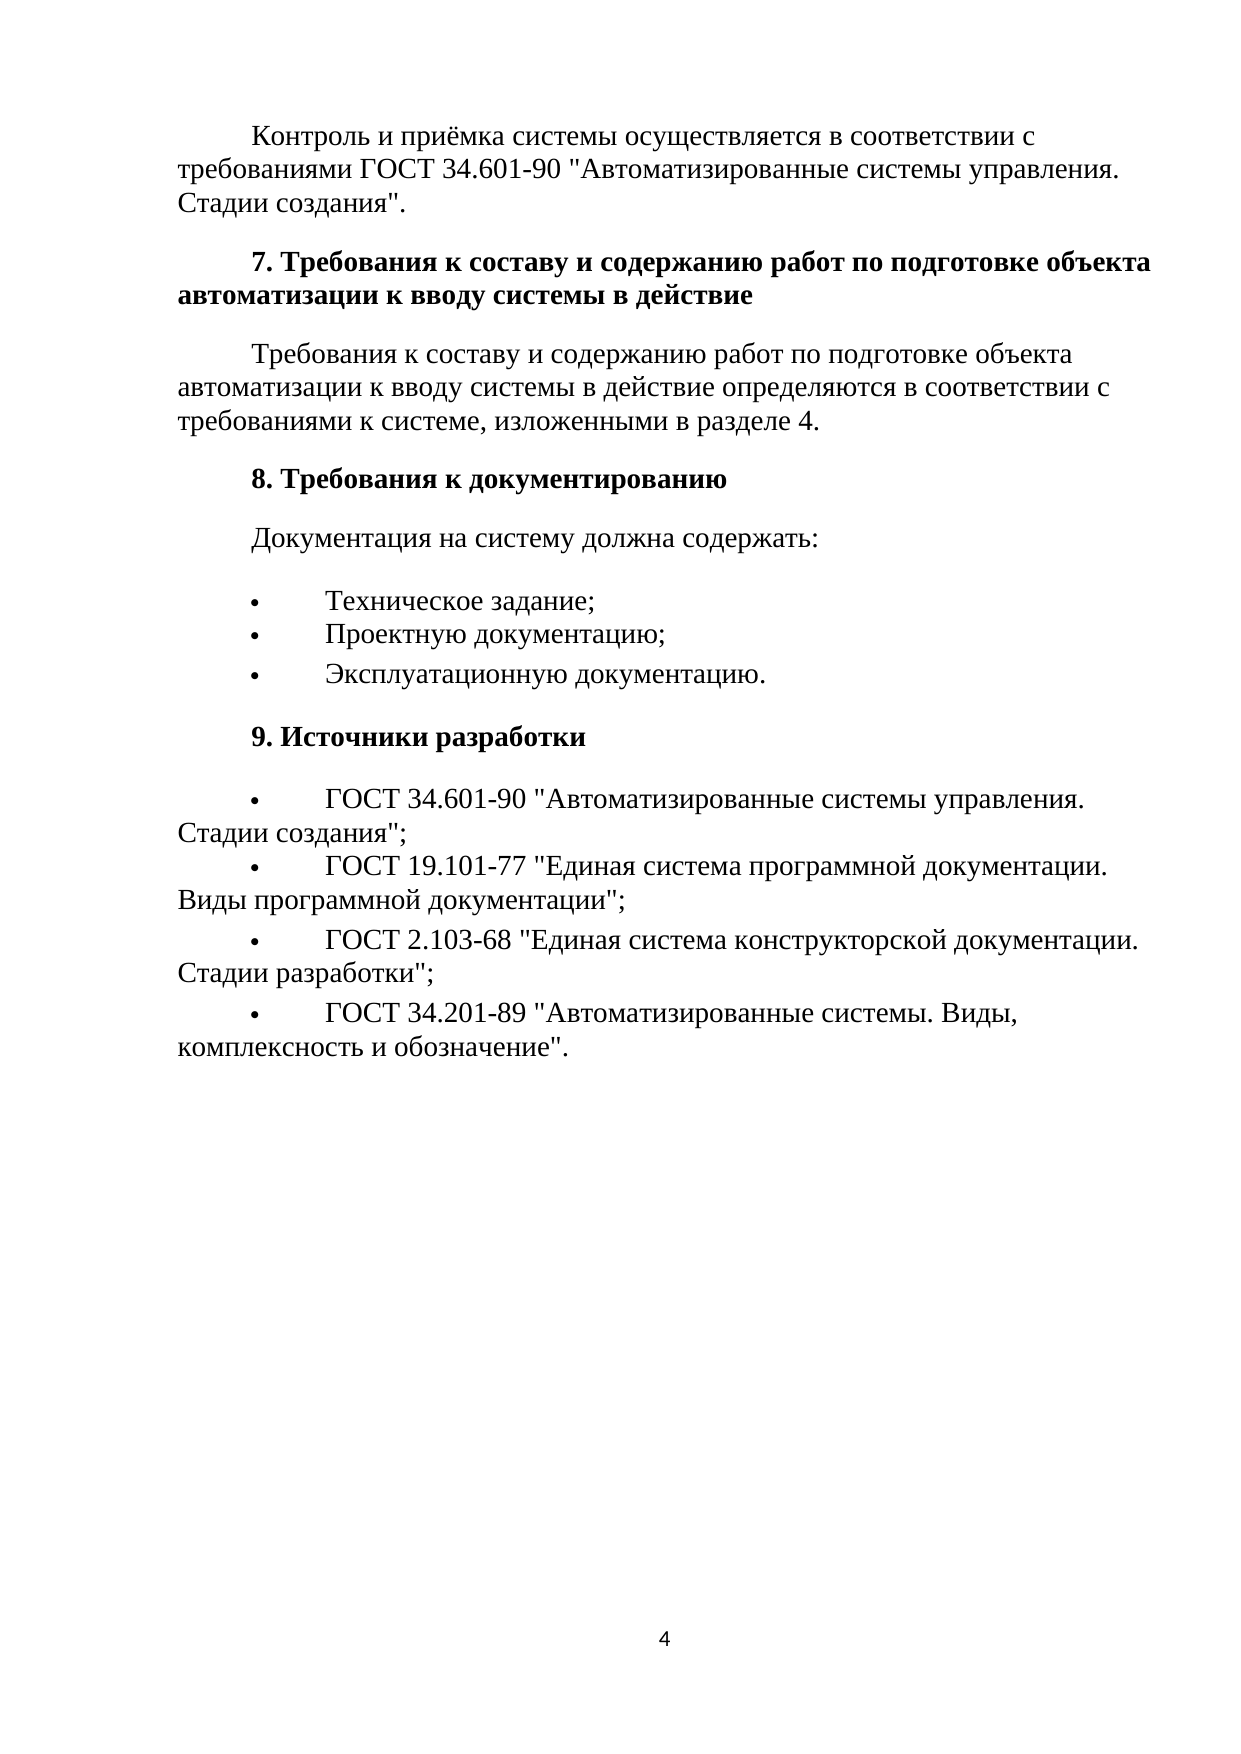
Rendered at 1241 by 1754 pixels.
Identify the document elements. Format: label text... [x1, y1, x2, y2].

list Техническое задание; [177, 583, 1152, 616]
text Требования к составу и содержанию работ по подготовке объекта автоматизации к вводу системы в действие определяются в соответствии с требованиями к системе, изложенными в разделе 4. [177, 336, 1152, 436]
list ГОСТ 19.101-77 "Единая система программной документации. Виды программной документации"; [177, 848, 1152, 916]
list ГОСТ 2.103-68 "Единая система конструкторской документации. Стадии разработки"; [177, 922, 1152, 989]
list Эксплуатационную документацию. [177, 656, 1152, 689]
text 8. Требования к документированию [177, 461, 1152, 495]
text Документация на систему должна содержать: [177, 520, 1152, 553]
text Контроль и приёмка системы осуществляется в соответствии с требованиями ГОСТ 34.601-90 "Автоматизированные системы управления. Стадии создания". [177, 118, 1152, 219]
list Проектную документацию; [177, 616, 1152, 650]
list ГОСТ 34.601-90 "Автоматизированные системы управления. Стадии создания"; [177, 781, 1152, 848]
text 7. Требования к составу и содержанию работ по подготовке объекта автоматизации к вводу системы в действие [177, 244, 1152, 311]
list ГОСТ 34.201-89 "Автоматизированные системы. Виды, комплексность и обозначение". [177, 995, 1152, 1062]
text 9. Источники разработки [177, 719, 1152, 752]
